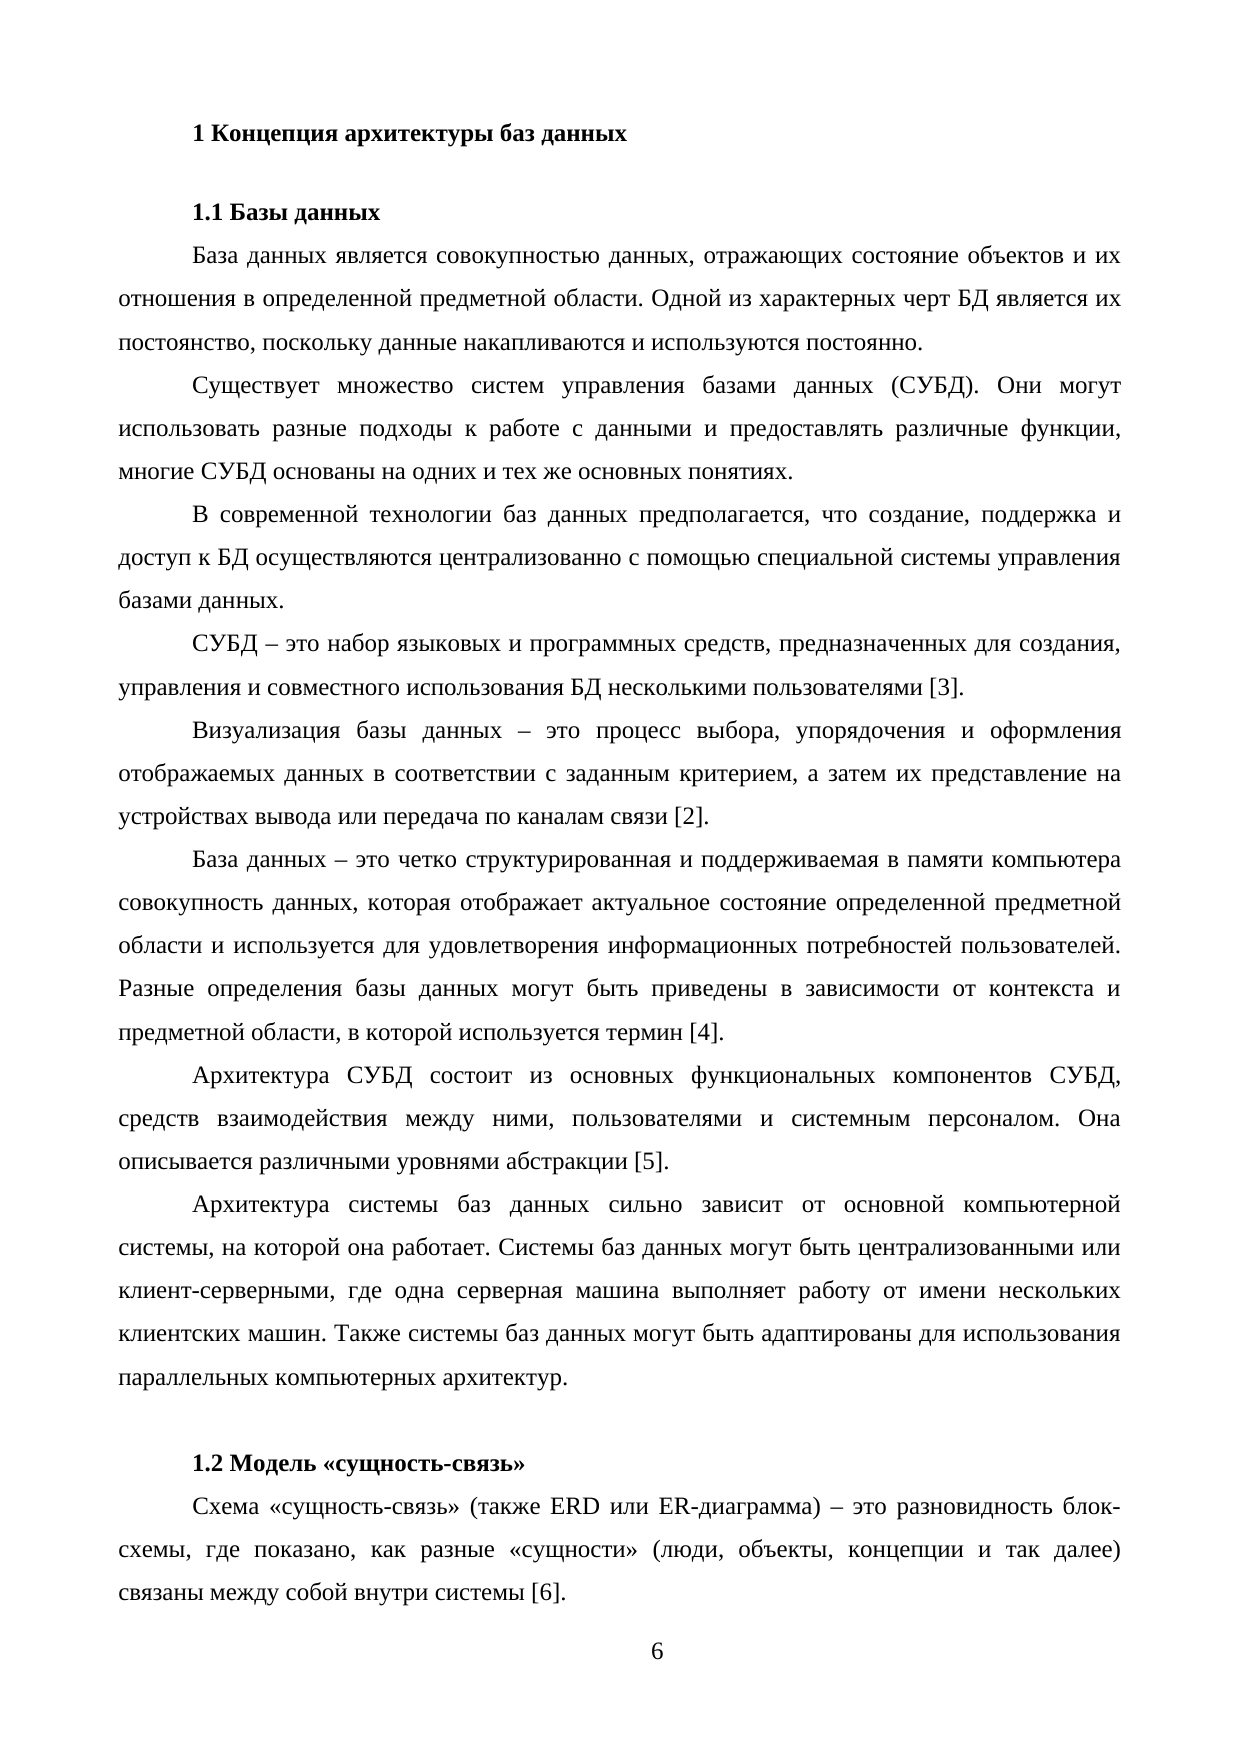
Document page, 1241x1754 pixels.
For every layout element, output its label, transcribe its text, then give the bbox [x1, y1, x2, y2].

text База данных является совокупностью данных, отражающих состояние объектов и их отношения в определенной предметной области. Одной из характерных черт БД является их постоянство, поскольку данные накапливаются и используются постоянно. [118, 240, 1122, 355]
subtitle 1.2 Модель «сущность-связь» [118, 1448, 1122, 1477]
subtitle Базы данных [192, 197, 1122, 226]
text База данных – это четко структурированная и поддерживаемая в памяти компьютера совокупность данных, которая отображает актуальное состояние определенной предметной области и используется для удовлетворения информационных потребностей пользователей. Разные определения базы данных могут быть приведены в зависимости от контекста и предметной области, в которой используется термин [4]. [118, 844, 1122, 1045]
text СУБД – это набор языковых и программных средств, предназначенных для создания, управления и совместного использования БД несколькими пользователями [3]. [118, 628, 1122, 700]
text Архитектура СУБД состоит из основных функциональных компонентов СУБД, средств взаимодействия между ними, пользователями и системным персоналом. Она описывается различными уровнями абстракции [5]. [118, 1060, 1122, 1175]
list Схема «сущность-связь» (также ERD или ER-диаграмма) – это разновидность блок-схемы, где показано, как разные «сущности» (люди, объекты, концепции и так далее) связаны между собой внутри системы [6]. [118, 1491, 1122, 1606]
text Визуализация базы данных – это процесс выбора, упорядочения и оформления отображаемых данных в соответствии с заданным критерием, а затем их представление на устройствах вывода или передача по каналам связи [2]. [118, 715, 1122, 830]
text Архитектура системы баз данных сильно зависит от основной компьютерной системы, на которой она работает. Системы баз данных могут быть централизованными или клиент-серверными, где одна серверная машина выполняет работу от имени нескольких клиентских машин. Также системы баз данных могут быть адаптированы для использования параллельных компьютерных архитектур. [118, 1189, 1122, 1390]
text Существует множество систем управления базами данных (СУБД). Они могут использовать разные подходы к работе с данными и предоставлять различные функции, многие СУБД основаны на одних и тех же основных понятиях. [118, 370, 1122, 485]
text В современной технологии баз данных предполагается, что создание, поддержка и доступ к БД осуществляются централизованно с помощью специальной системы управления базами данных. [118, 499, 1122, 614]
text 1 Концепция архитектуры баз данных [118, 118, 1122, 147]
